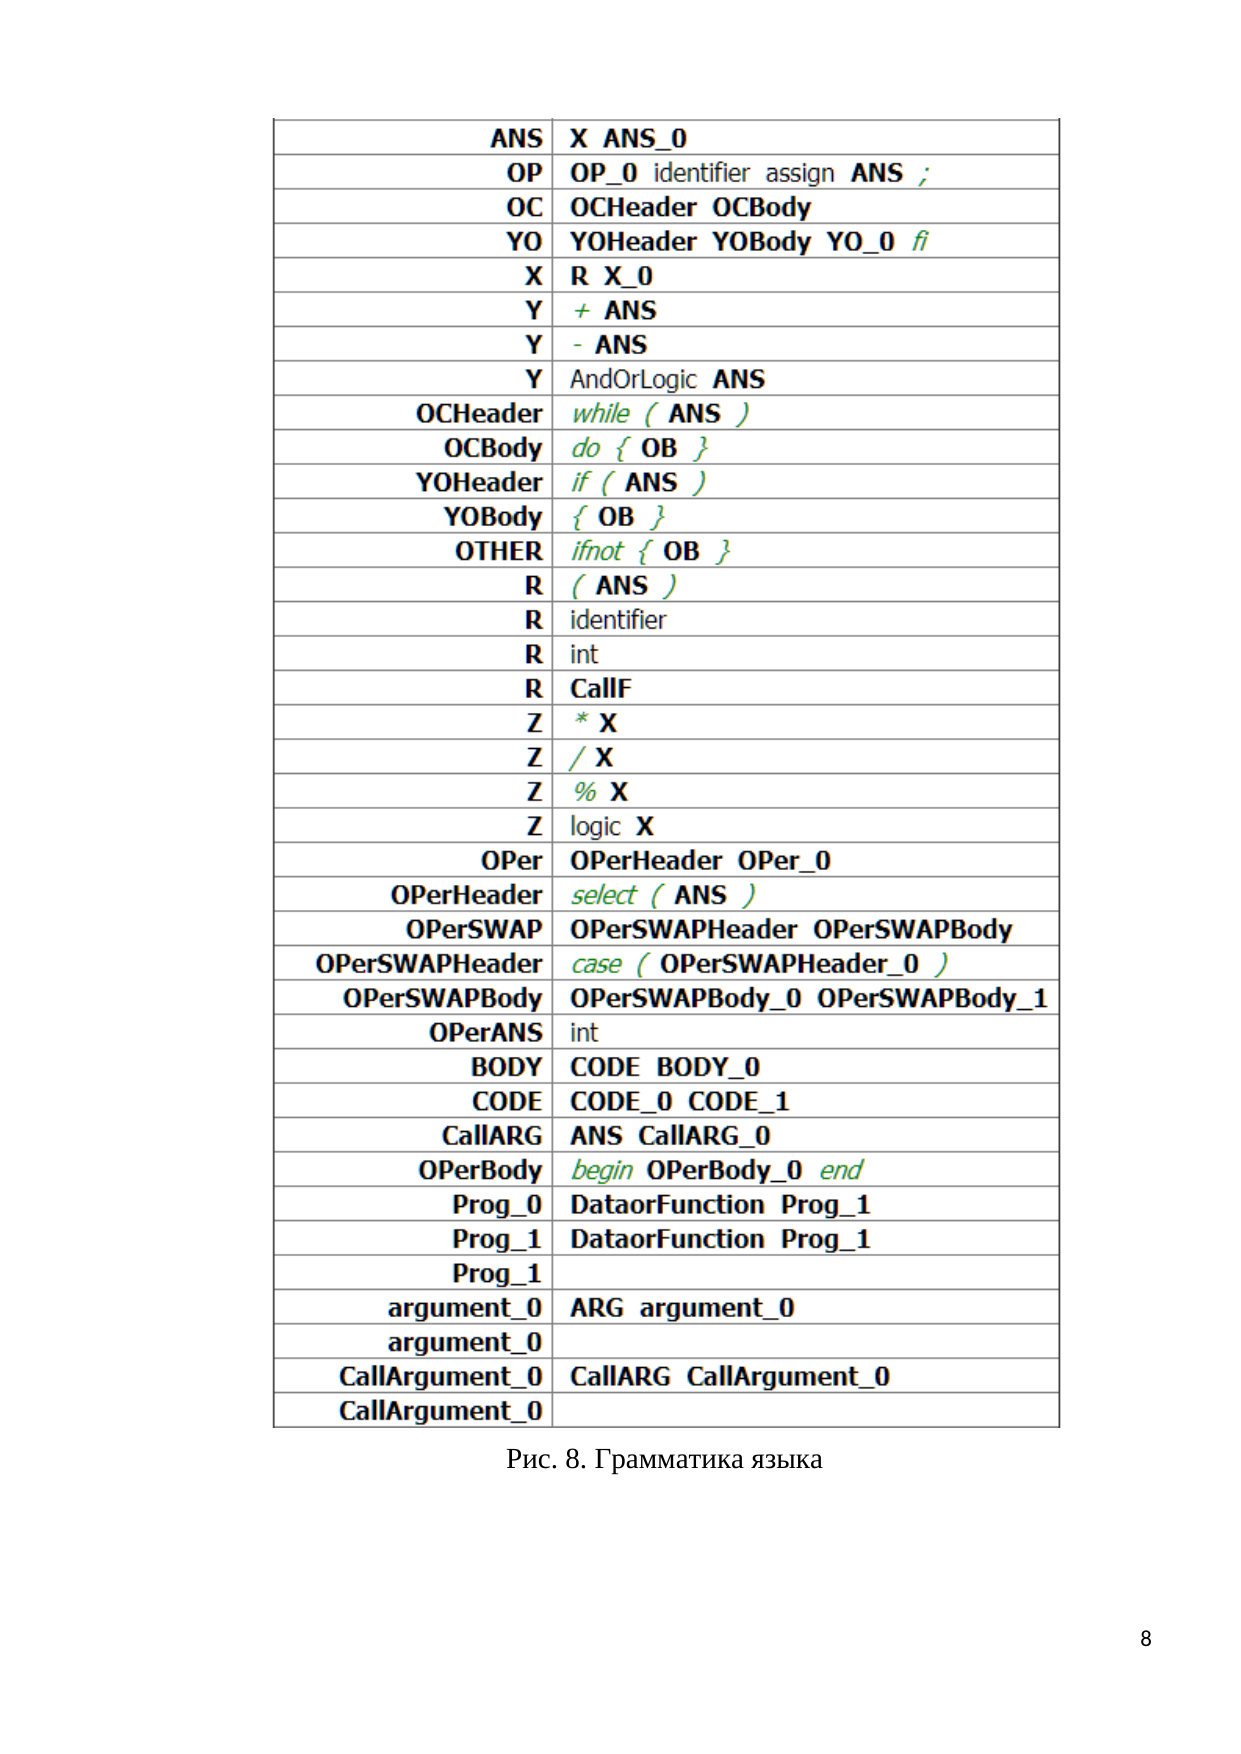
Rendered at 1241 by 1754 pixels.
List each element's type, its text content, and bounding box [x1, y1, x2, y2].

text Рис. 8. Грамматика языка [177, 1442, 1152, 1475]
picture [267, 118, 1062, 1428]
